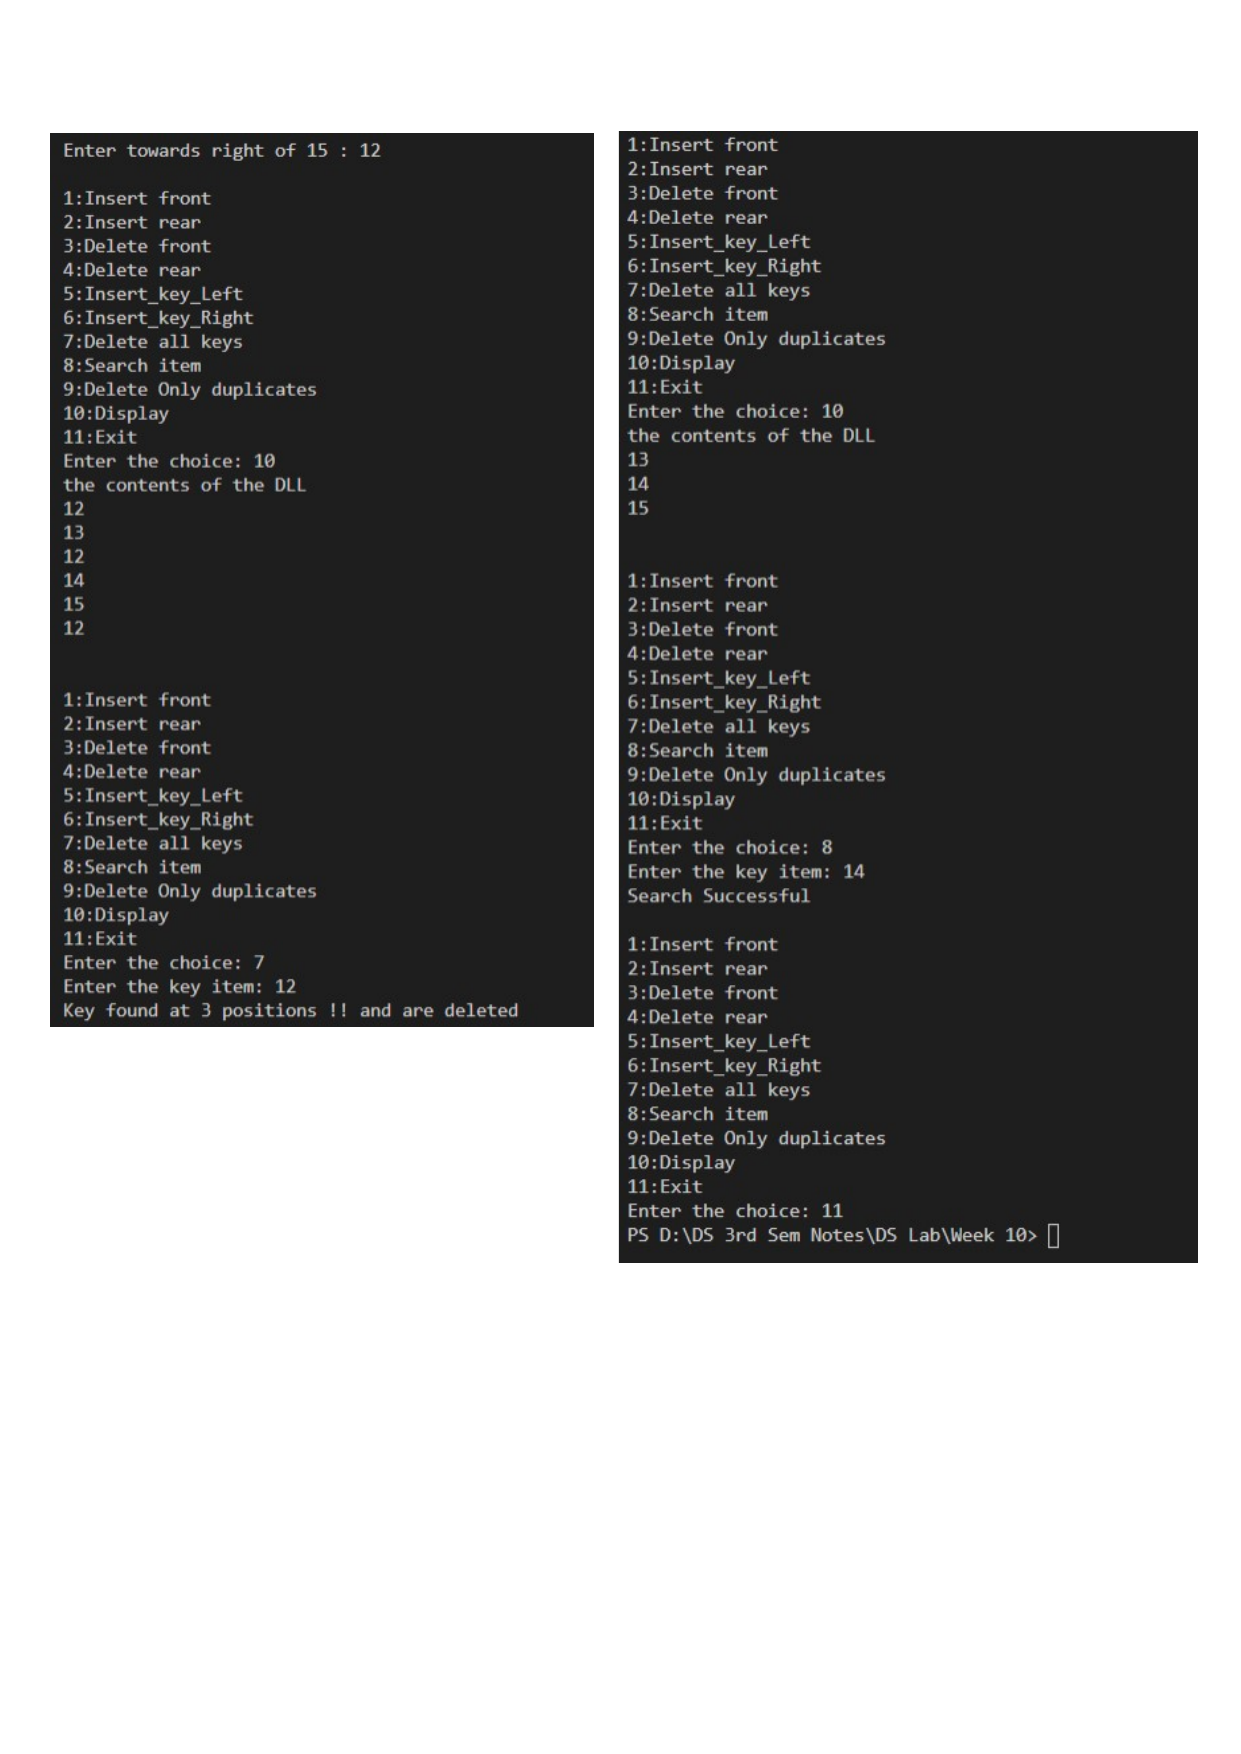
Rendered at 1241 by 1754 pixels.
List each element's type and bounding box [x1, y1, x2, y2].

picture [50, 133, 594, 1027]
picture [618, 131, 1198, 1263]
